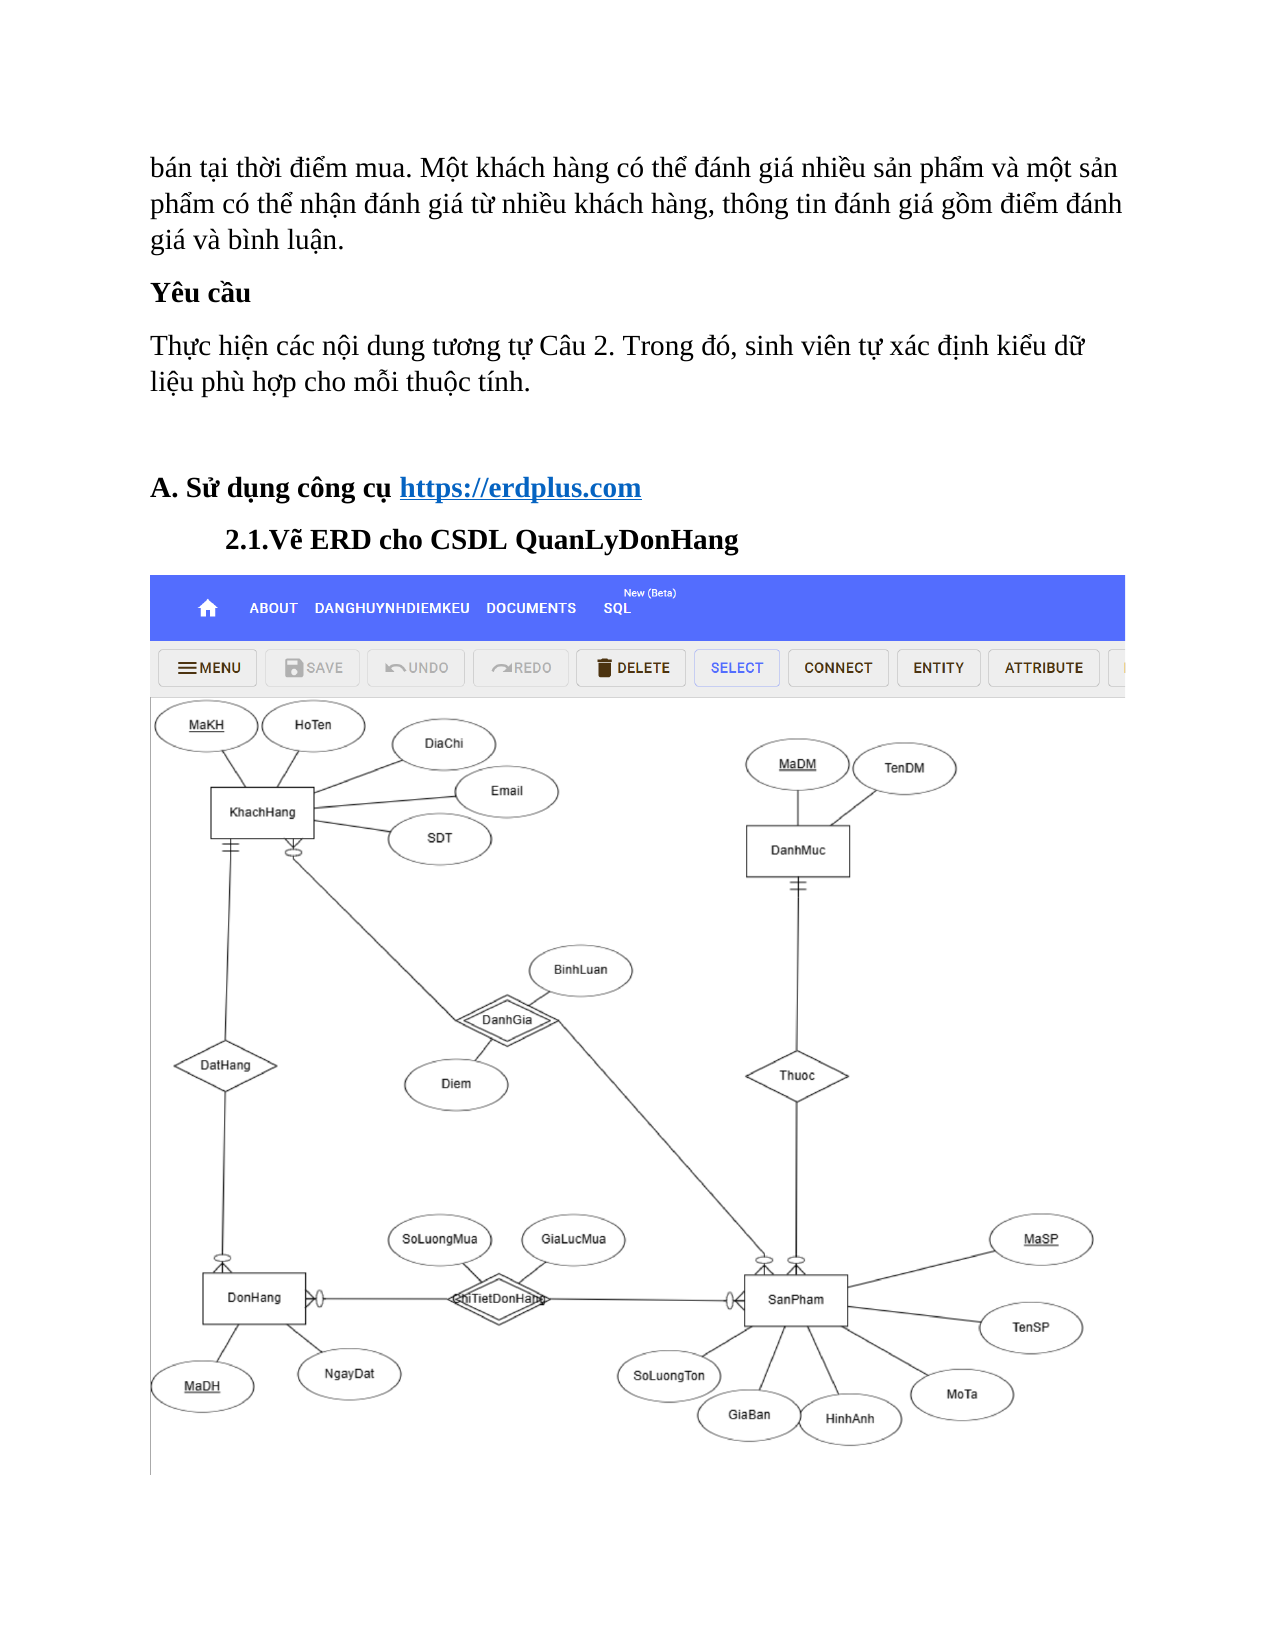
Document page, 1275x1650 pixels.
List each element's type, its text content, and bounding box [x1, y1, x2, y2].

text 2.1.Vẽ ERD cho CSDL QuanLyDonHang [150, 522, 1125, 556]
text Yêu cầu [150, 275, 1125, 309]
picture [150, 575, 1125, 1475]
text Thực hiện các nội dung tương tự Câu 2. Trong đó, sinh viên tự xác định kiểu dữ liệu phù hợp cho mỗi thuộc tính. [150, 328, 1125, 398]
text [150, 150, 1125, 256]
text A. Sử dụng công cụ https://erdplus.com [150, 470, 1125, 503]
